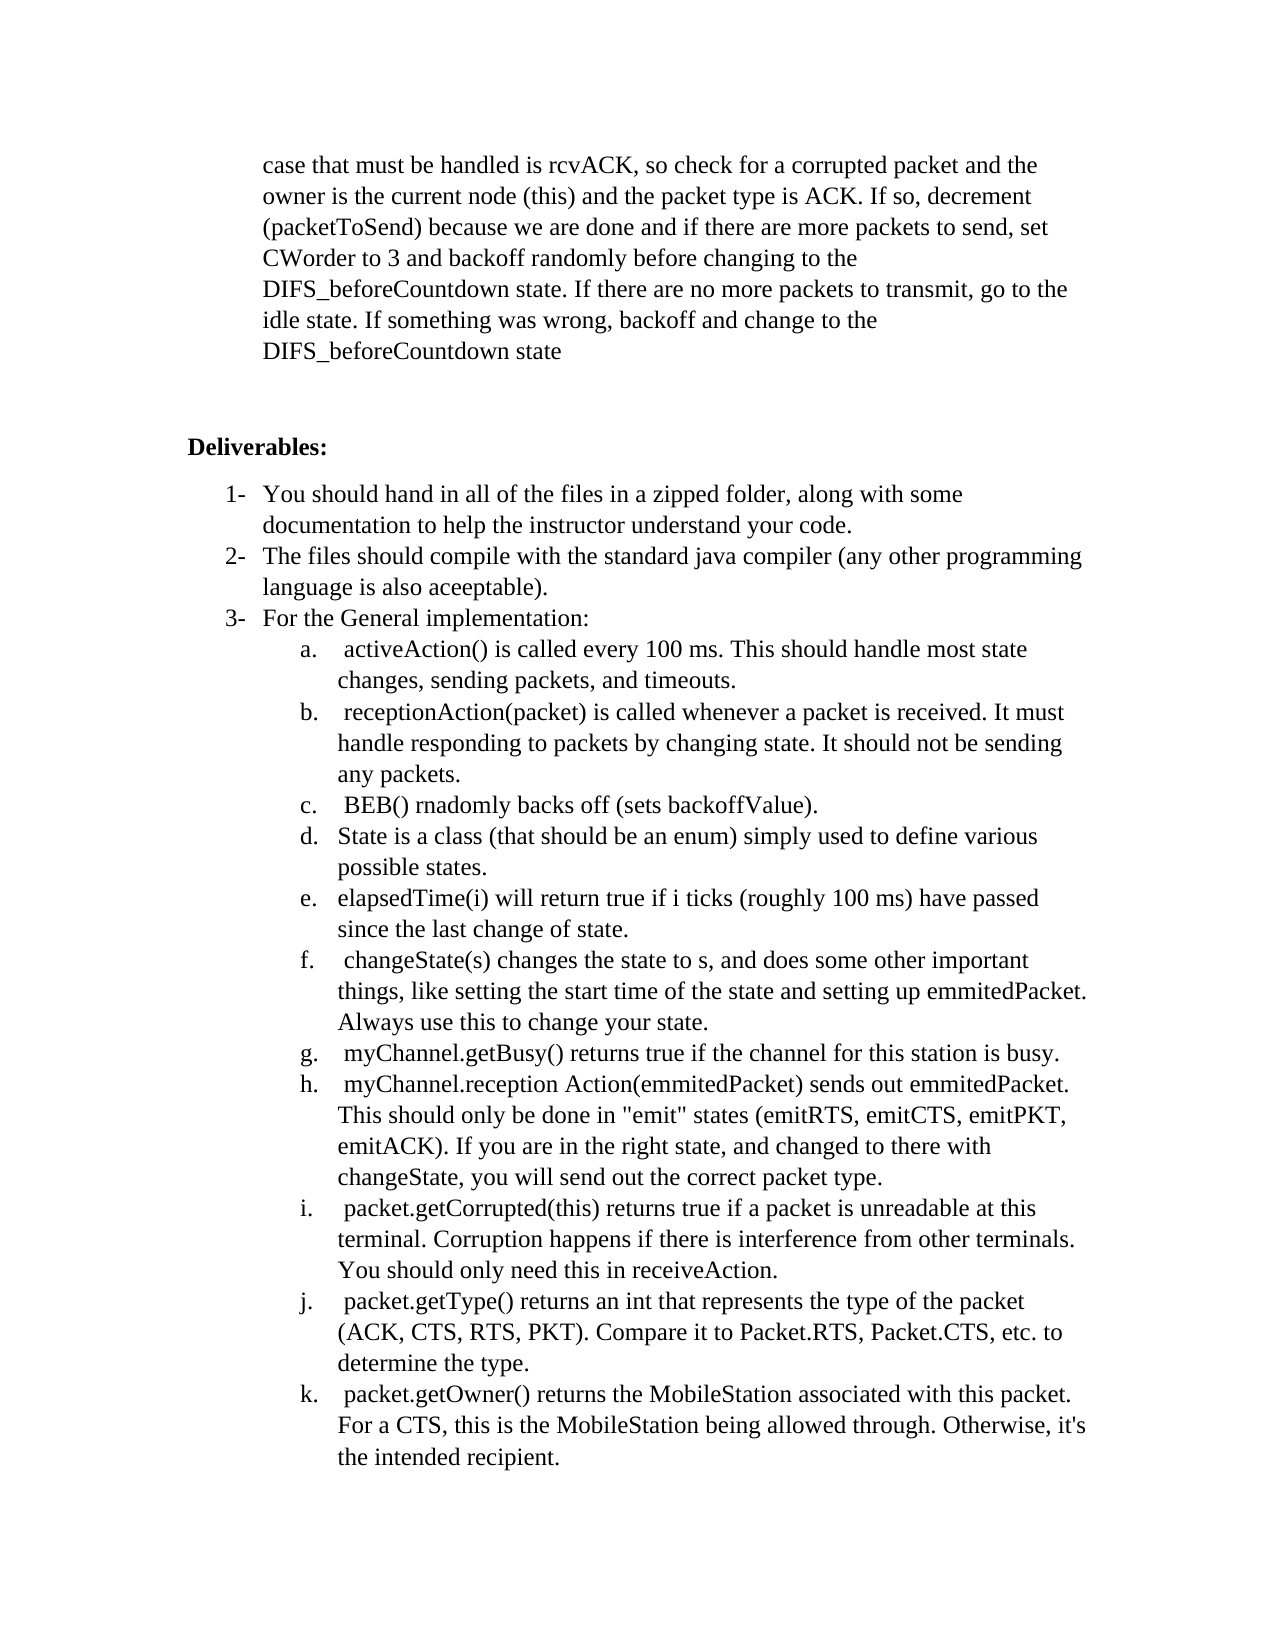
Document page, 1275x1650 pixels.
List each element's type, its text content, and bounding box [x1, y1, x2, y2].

list For the General implementation: [225, 603, 1087, 632]
list receptionAction(packet) is called whenever a packet is received. It must handle responding to packets by changing state. It should not be sending any packets. [300, 697, 1087, 787]
list changeState(s) changes the state to s, and does some other important things, like setting the start time of the state and setting up emmitedPacket. Always use this to change your state. [300, 945, 1087, 1036]
list activeAction() is called every 100 ms. This should handle most state changes, sending packets, and timeouts. [300, 634, 1087, 694]
list elapsedTime(i) will return true if i ticks (roughly 100 ms) have passed since the last change of state. [300, 883, 1087, 943]
list packet.getType() returns an int that represents the type of the packet (ACK, CTS, RTS, PKT). Compare it to Packet.RTS, Packet.CTS, etc. to determine the type. [300, 1286, 1087, 1377]
list You should hand in all of the files in a zipped folder, along with some documentation to help the instructor understand your code. [225, 479, 1087, 539]
list myChannel.getBusy() returns true if the channel for this station is busy. [300, 1038, 1087, 1067]
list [225, 150, 1087, 365]
list The files should compile with the standard java compiler (any other programming language is also aceeptable). [225, 541, 1087, 601]
list packet.getCorrupted(this) returns true if a packet is unreadable at this terminal. Corruption happens if there is interference from other terminals. You should only need this in receiveAction. [300, 1193, 1087, 1284]
list packet.getOwner() returns the MobileStation associated with this packet. For a CTS, this is the MobileStation being allowed through. Otherwise, it's the intended recipient. [300, 1379, 1087, 1470]
text Deliverables: [187, 432, 1087, 460]
list State is a class (that should be an enum) simply used to define various possible states. [300, 821, 1087, 881]
list myChannel.reception Action(emmitedPacket) sends out emmitedPacket. This should only be done in "emit" states (emitRTS, emitCTS, emitPKT, emitACK). If you are in the right state, and changed to there with changeState, you will send out the correct packet type. [300, 1069, 1087, 1191]
list BEB() rnadomly backs off (sets backoffValue). [300, 790, 1087, 818]
